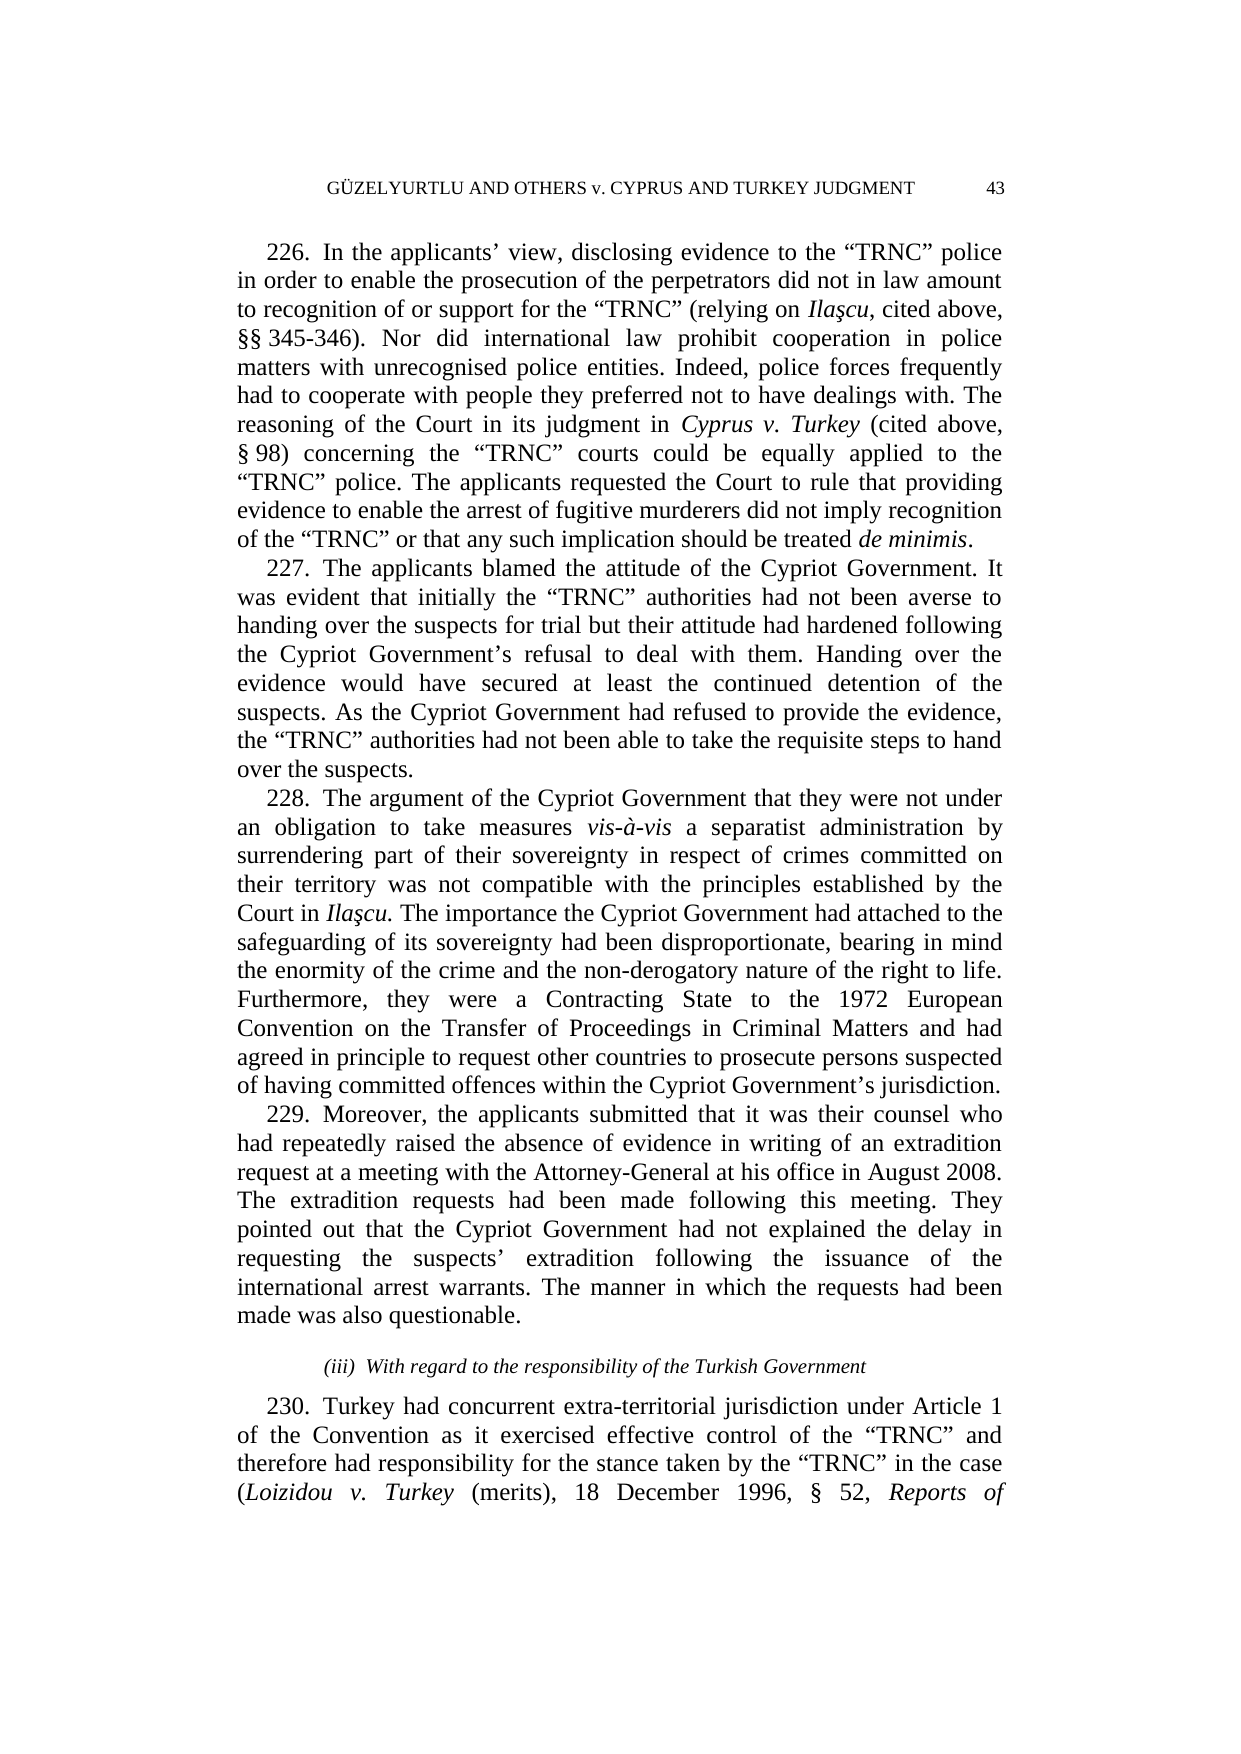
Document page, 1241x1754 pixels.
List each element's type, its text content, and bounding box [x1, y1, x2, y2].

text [237, 1391, 1003, 1506]
text 229. Moreover, the applicants submitted that it was their counsel who had repeatedly raised the absence of evidence in writing of an extradition request at a meeting with the Attorney-General at his office in August 2008. The extradition requests had been made following this meeting. They pointed out that the Cypriot Government had not explained the delay in requesting the suspects’ extradition following the issuance of the international arrest warrants. The manner in which the requests had been made was also questionable. [237, 1099, 1003, 1329]
text 228. The argument of the Cypriot Government that they were not under an obligation to take measures vis-à-vis a separatist administration by surrendering part of their sovereignty in respect of crimes committed on their territory was not compatible with the principles established by the Court in Ilaşcu. The importance the Cypriot Government had attached to the safeguarding of its sovereignty had been disproportionate, bearing in mind the enormity of the crime and the non-derogatory nature of the right to life. Furthermore, they were a Contracting State to the 1972 European Convention on the Transfer of Proceedings in Criminal Matters and had agreed in principle to request other countries to prosecute persons suspected of having committed offences within the Cypriot Government’s jurisdiction. [237, 783, 1003, 1099]
subtitle (iii) With regard to the responsibility of the Turkish Government [324, 1354, 1003, 1378]
text 226. In the applicants’ view, disclosing evidence to the “TRNC” police in order to enable the prosecution of the perpetrators did not in law amount to recognition of or support for the “TRNC” (relying on Ilaşcu, cited above, §§ 345-346). Nor did international law prohibit cooperation in police matters with unrecognised police entities. Indeed, police forces frequently had to cooperate with people they preferred not to have dealings with. The reasoning of the Court in its judgment in Cyprus v. Turkey (cited above, § 98) concerning the “TRNC” courts could be equally applied to the “TRNC” police. The applicants requested the Court to rule that providing evidence to enable the arrest of fugitive murderers did not imply recognition of the “TRNC” or that any such implication should be treated de minimis. [237, 237, 1003, 553]
text 227. The applicants blamed the attitude of the Cypriot Government. It was evident that initially the “TRNC” authorities had not been averse to handing over the suspects for trial but their attitude had hardened following the Cypriot Government’s refusal to deal with them. Handing over the evidence would have secured at least the continued detention of the suspects. As the Cypriot Government had refused to provide the evidence, the “TRNC” authorities had not been able to take the requisite steps to hand over the suspects. [237, 553, 1003, 783]
